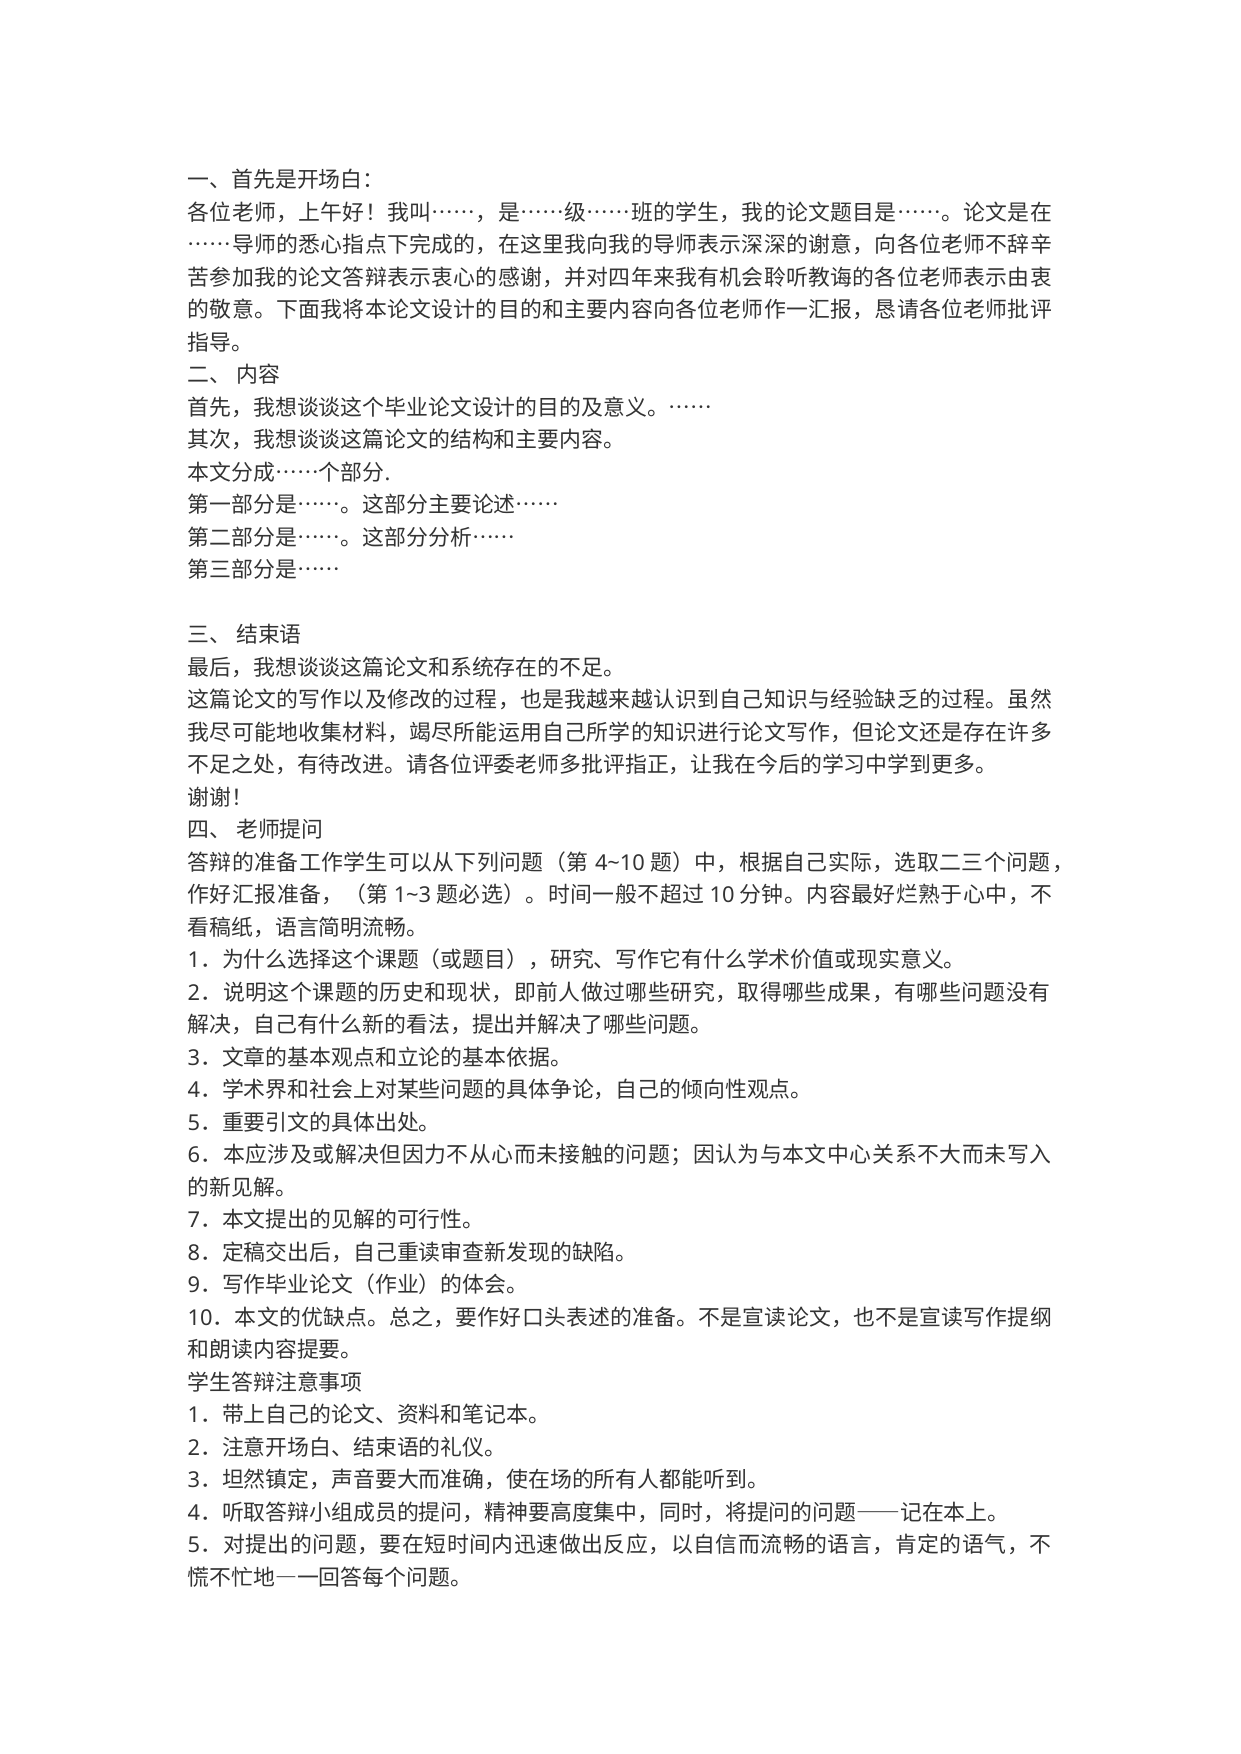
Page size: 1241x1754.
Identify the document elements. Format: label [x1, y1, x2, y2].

text [187, 162, 1053, 1592]
